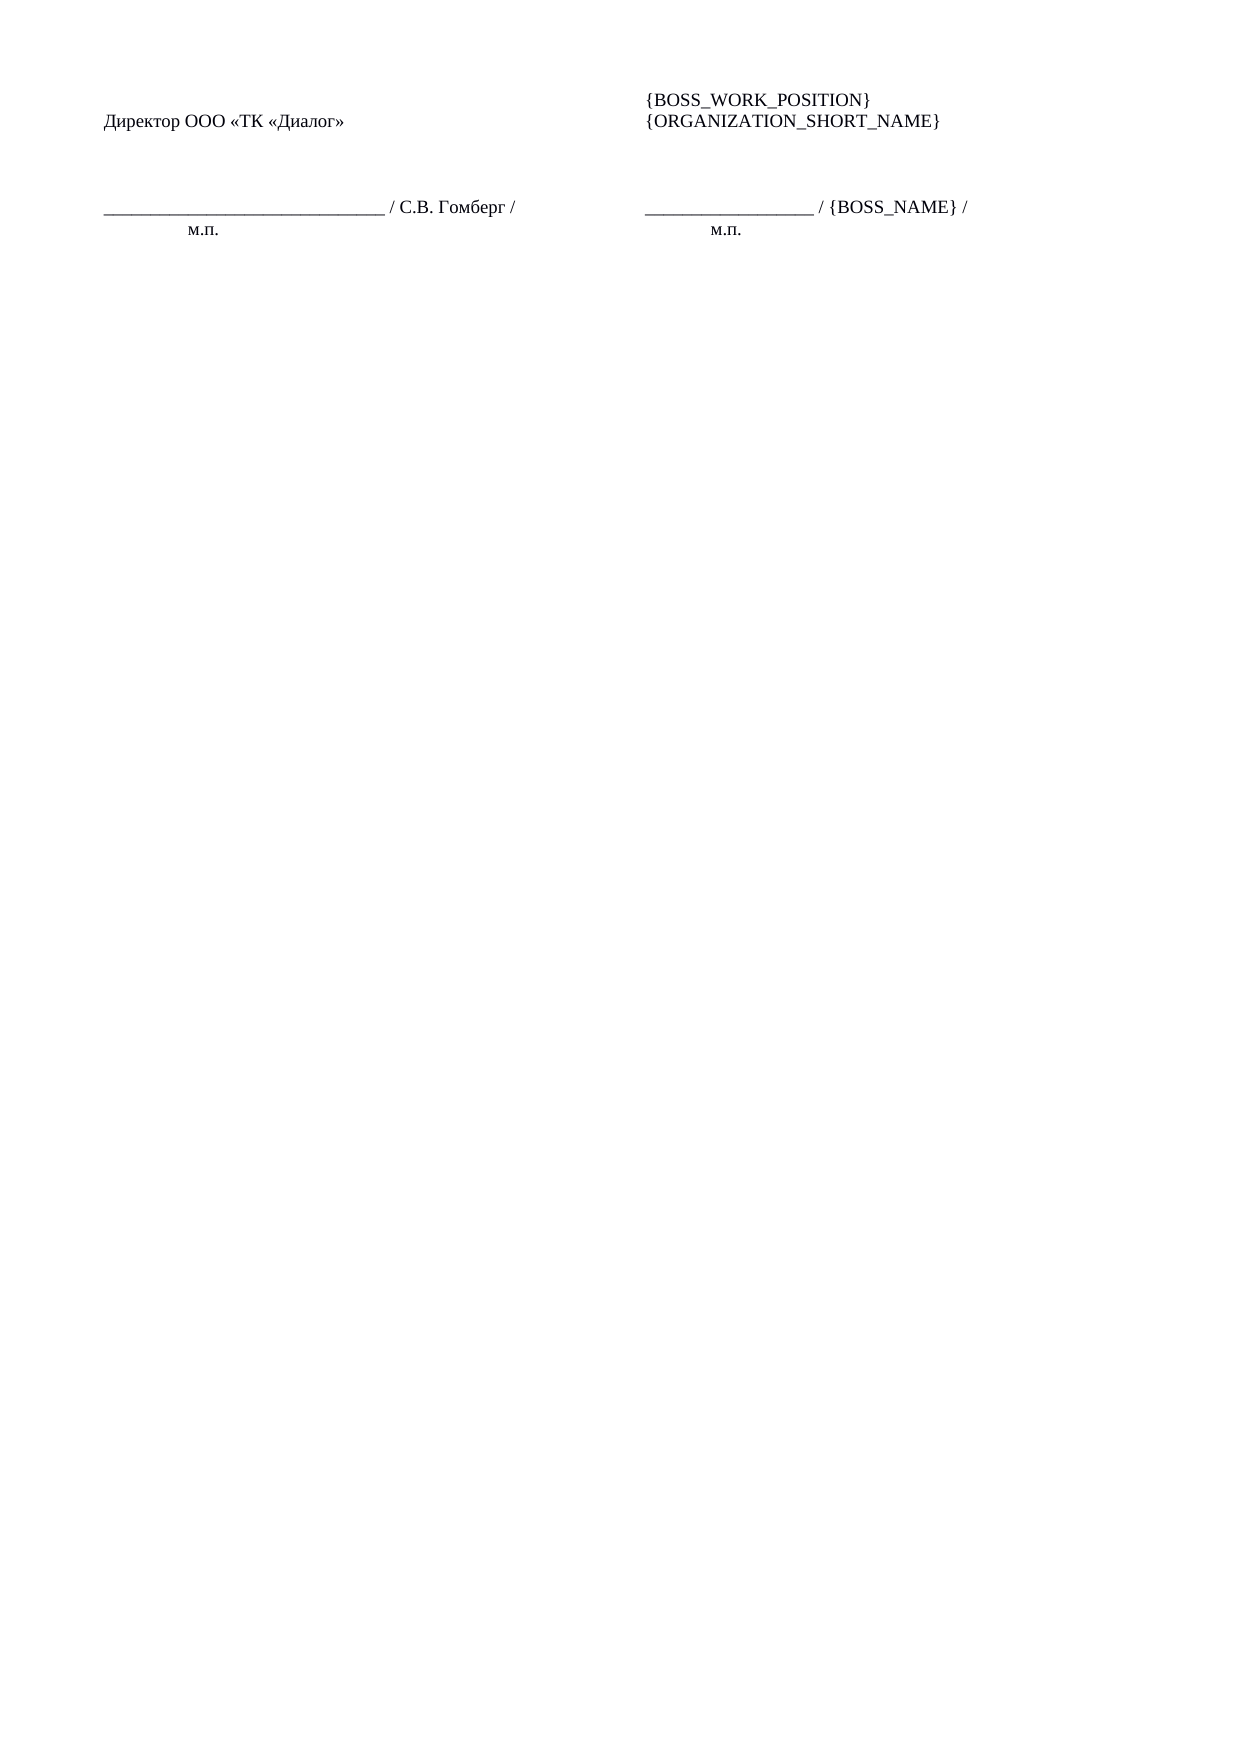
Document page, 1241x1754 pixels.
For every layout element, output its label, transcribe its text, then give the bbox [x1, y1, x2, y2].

table_cell ______________________________ / С.В. Гомберг / м.п. [104, 132, 634, 239]
table_header Директор ООО «ТК «Диалог» [104, 89, 634, 132]
table_cell __________________ / {BOSS_NAME} / м.п. [634, 132, 1136, 239]
table_header {BOSS_WORK_POSITION} {ORGANIZATION_SHORT_NAME} [634, 89, 1136, 132]
